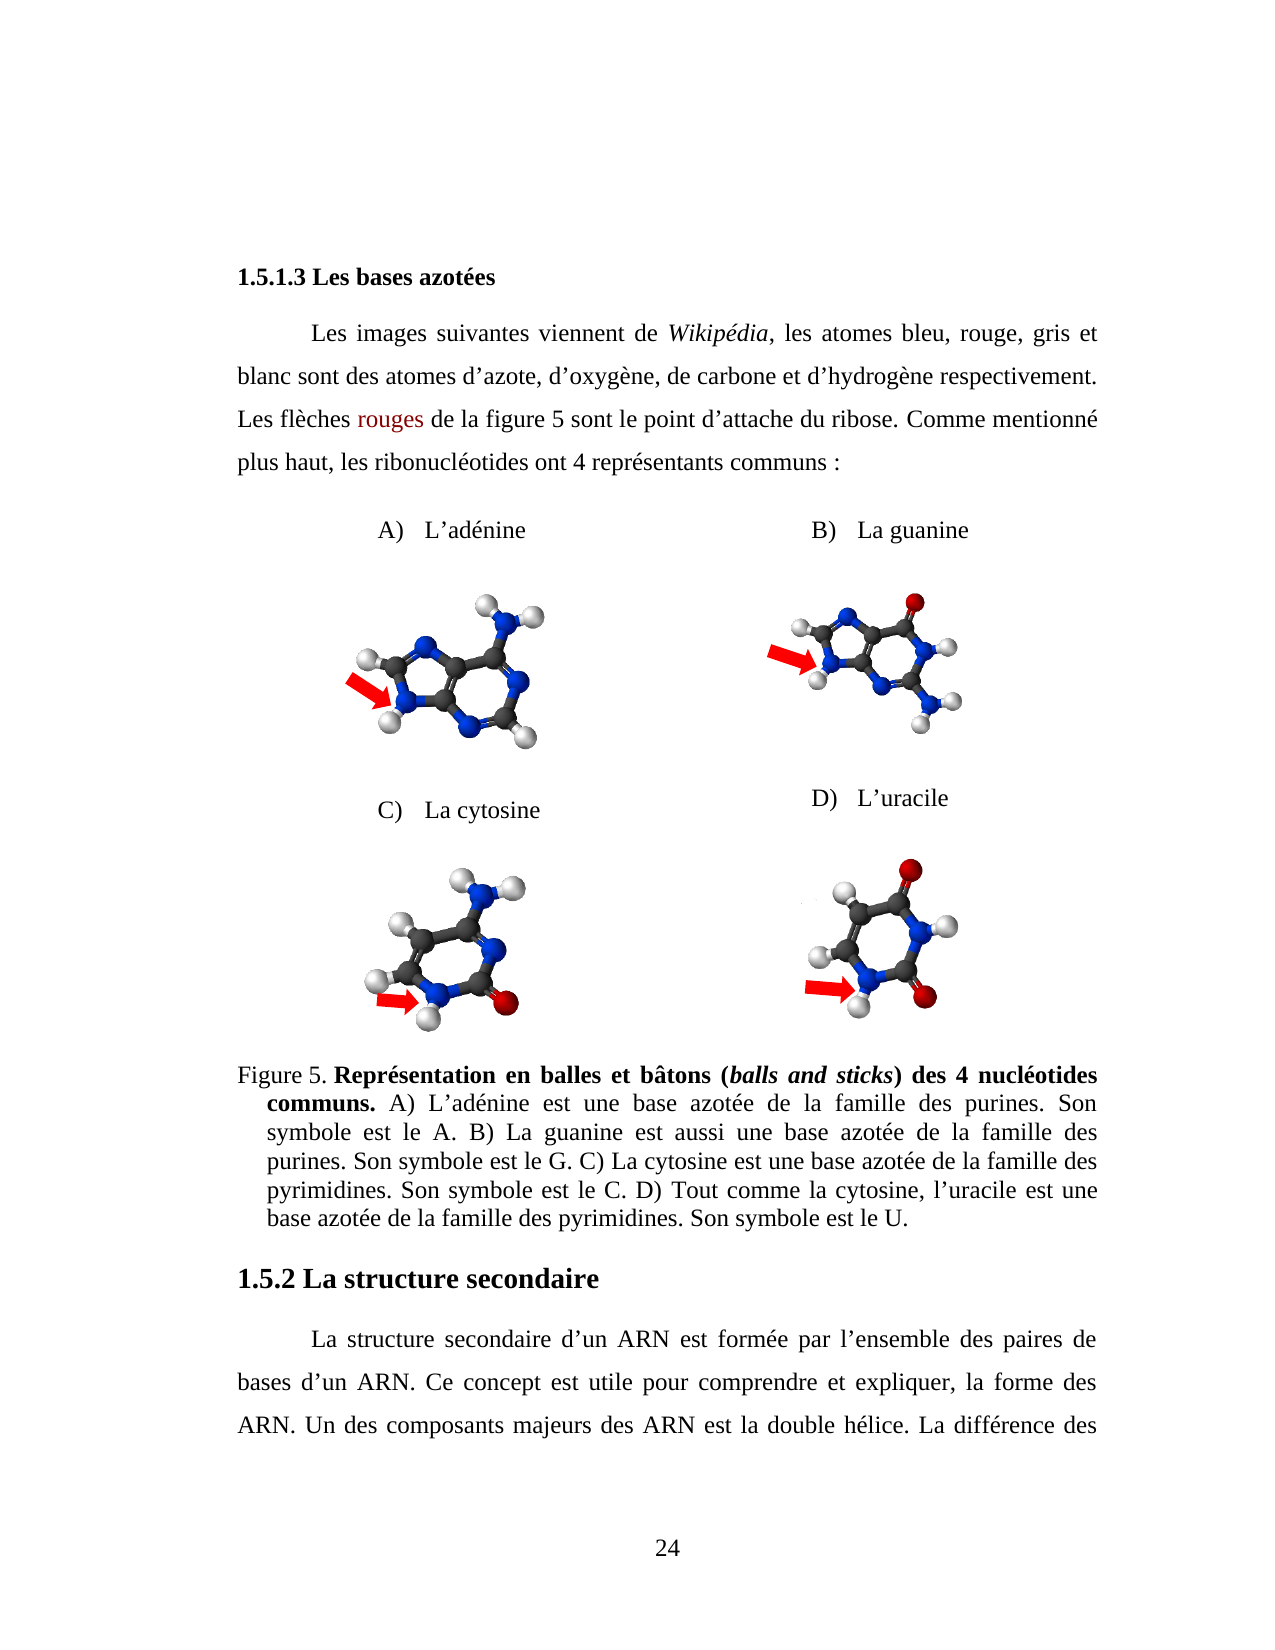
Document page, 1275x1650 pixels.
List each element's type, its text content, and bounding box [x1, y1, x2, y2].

table_cell [237, 571, 669, 783]
subtitle 1.5.1.3 Les bases azotées [237, 262, 1098, 291]
table_cell [669, 851, 1098, 1060]
table_cell [669, 571, 1098, 783]
subtitle 1.5.2 La structure secondaire [237, 1261, 1098, 1295]
picture [351, 863, 554, 1033]
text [237, 1324, 1098, 1439]
picture [794, 851, 972, 1028]
table_cell La cytosine [237, 783, 669, 851]
table_header La guanine [669, 503, 1098, 571]
table_cell [237, 851, 669, 1060]
table_cell L’uracile [669, 783, 1098, 851]
table_header L’adénine [237, 503, 669, 571]
text Les images suivantes viennent de Wikipédia, les atomes bleu, rouge, gris et blanc sont des atomes d’azote, d’oxygène, de carbone et d’hydrogène respectivement. Les flèches rouges de la figure 5 sont le point d’attache du ribose. Comme mentionné plus haut, les ribonucléotides ont 4 représentants communs : [237, 318, 1098, 476]
picture [787, 583, 979, 744]
text Représentation en balles et bâtons (balls and sticks) des 4 nucléotides communs. A) L’adénine est une base azotée de la famille des purines. Son symbole est le A. B) La guanine est aussi une base azotée de la famille des purines. Son symbole est le G. C) La cytosine est une base azotée de la famille des pyrimidines. Son symbole est le C. D) Tout comme la cytosine, l’uracile est une base azotée de la famille des pyrimidines. Son symbole est le U. [237, 1060, 1098, 1232]
picture [349, 583, 557, 757]
